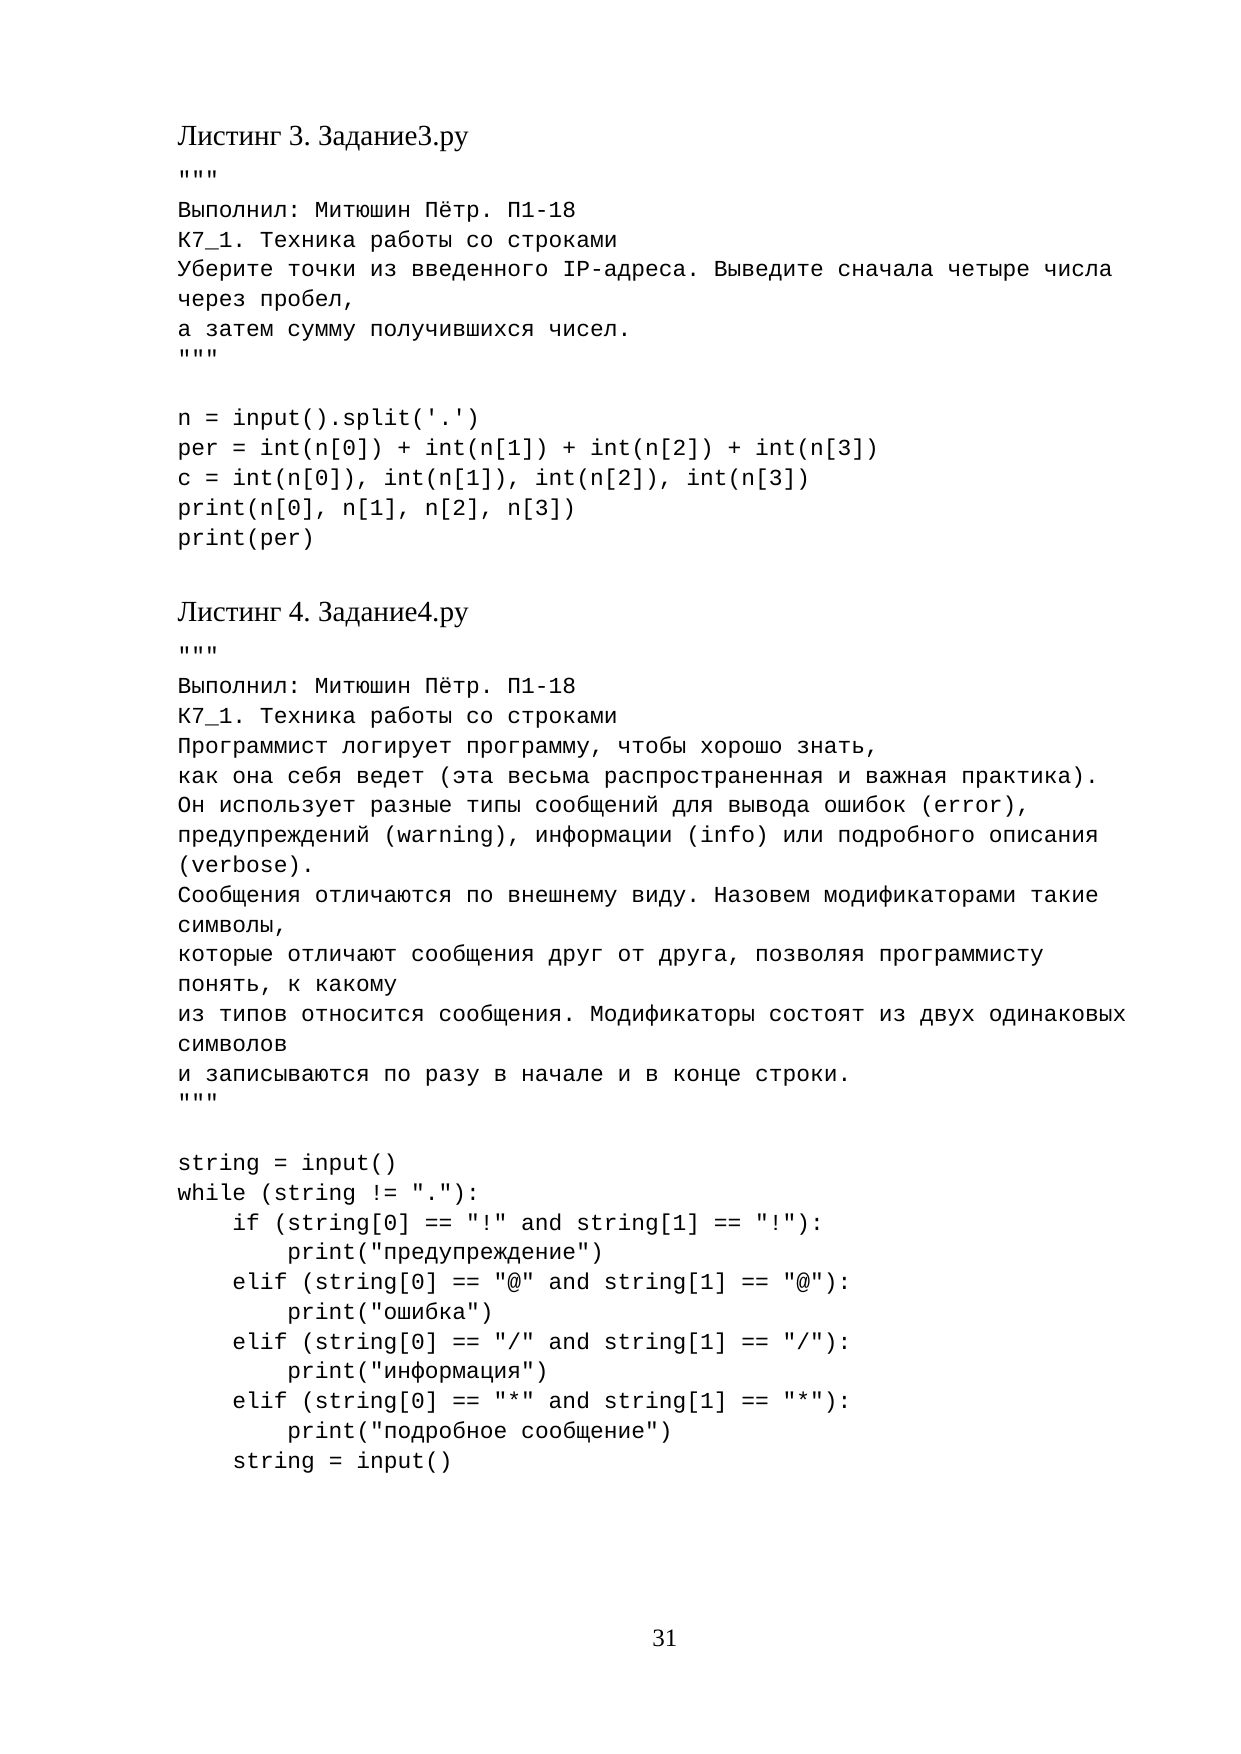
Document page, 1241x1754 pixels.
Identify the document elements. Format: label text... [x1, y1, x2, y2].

text print("информация") [177, 1360, 1152, 1386]
text c = int(n[0]), int(n[1]), int(n[2]), int(n[3]) [177, 466, 1152, 492]
text per = int(n[0]) + int(n[1]) + int(n[2]) + int(n[3]) [177, 437, 1152, 462]
text которые отличают сообщения друг от друга, позволяя программисту понять, к какому [177, 943, 1152, 998]
text """ [177, 645, 1152, 671]
text print("подробное сообщение") [177, 1419, 1152, 1445]
text Сообщения отличаются по внешнему виду. Назовем модификаторами такие символы, [177, 883, 1152, 939]
text и записываются по разу в начале и в конце строки. [177, 1062, 1152, 1088]
text К7_1. Техника работы со строками [177, 228, 1152, 254]
text Уберите точки из введенного IP-адреса. Выведите сначала четыре числа через пробел, [177, 258, 1152, 313]
text n = input().split('.') [177, 407, 1152, 433]
text Выполнил: Митюшин Пётр. П1-18 [177, 198, 1152, 224]
text if (string[0] == "!" and string[1] == "!"): [177, 1211, 1152, 1237]
text string = input() [177, 1449, 1152, 1475]
text предупреждений (warning), информации (info) или подробного описания (verbose). [177, 824, 1152, 879]
text print("предупреждение") [177, 1241, 1152, 1267]
text Листинг 3. Задание3.py [177, 118, 1152, 152]
text print("ошибка") [177, 1300, 1152, 1326]
text Выполнил: Митюшин Пётр. П1-18 [177, 675, 1152, 701]
text print(per) [177, 526, 1152, 552]
text Он использует разные типы сообщений для вывода ошибок (error), [177, 794, 1152, 820]
text """ [177, 1092, 1152, 1118]
text К7_1. Техника работы со строками [177, 704, 1152, 730]
text string = input() [177, 1151, 1152, 1177]
text """ [177, 347, 1152, 373]
text elif (string[0] == "*" and string[1] == "*"): [177, 1390, 1152, 1416]
text из типов относится сообщения. Модификаторы состоят из двух одинаковых символов [177, 1002, 1152, 1058]
text а затем сумму получившихся чисел. [177, 317, 1152, 343]
text elif (string[0] == "/" and string[1] == "/"): [177, 1330, 1152, 1356]
text """ [177, 168, 1152, 194]
text Программист логирует программу, чтобы хорошо знать, [177, 734, 1152, 760]
text while (string != "."): [177, 1181, 1152, 1207]
text как она себя ведет (эта весьма распространенная и важная практика). [177, 764, 1152, 790]
text elif (string[0] == "@" and string[1] == "@"): [177, 1271, 1152, 1296]
text print(n[0], n[1], n[2], n[3]) [177, 496, 1152, 522]
text Листинг 4. Задание4.py [177, 594, 1152, 628]
